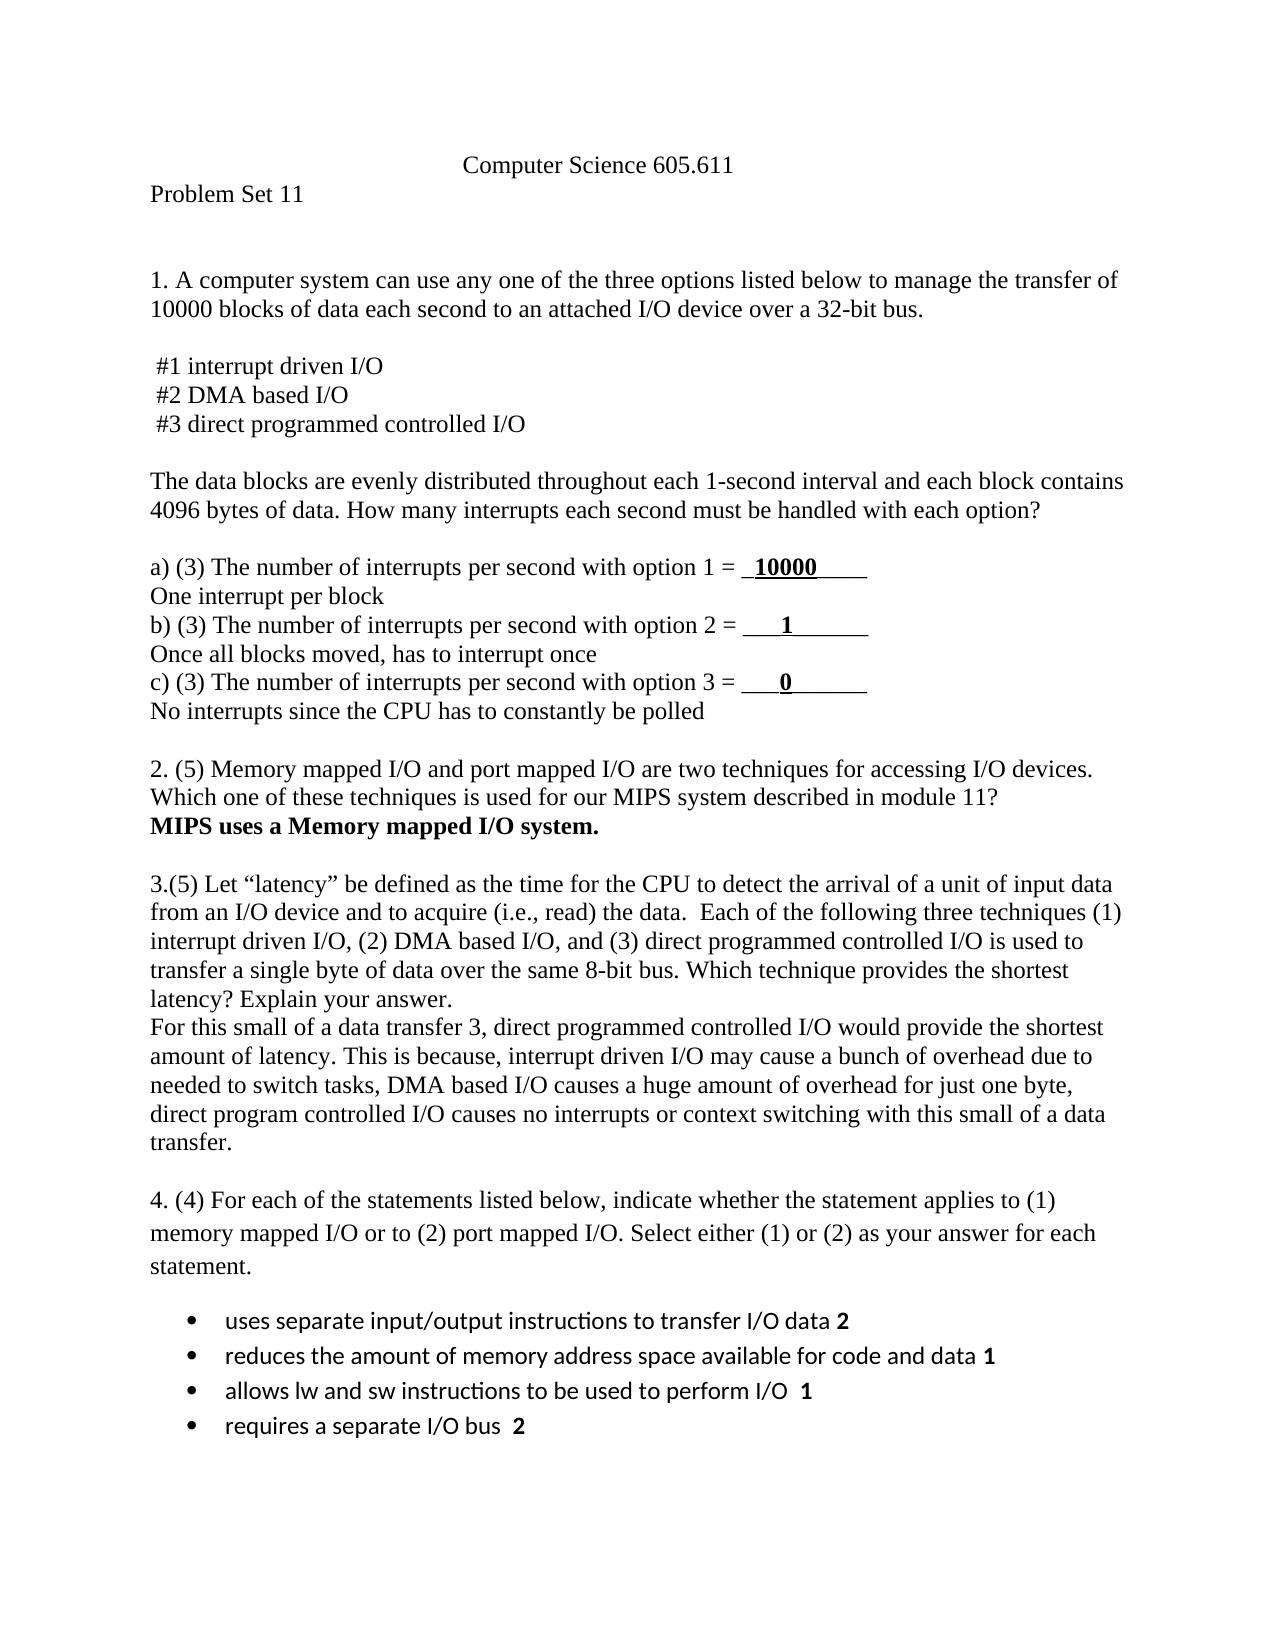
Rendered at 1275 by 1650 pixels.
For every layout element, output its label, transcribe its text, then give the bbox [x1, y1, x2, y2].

text Computer Science 605.611 [150, 150, 1125, 179]
text 4. (4) For each of the statements listed below, indicate whether the statement applies to (1) memory mapped I/O or to (2) port mapped I/O. Select either (1) or (2) as your answer for each statement. [150, 1185, 1125, 1280]
text #2 DMA based I/O [150, 380, 1125, 409]
text For this small of a data transfer 3, direct programmed controlled I/O would provide the shortest amount of latency. This is because, interrupt driven I/O may cause a bunch of overhead due to needed to switch tasks, DMA based I/O causes a huge amount of overhead for just one byte, direct program controlled I/O causes no interrupts or context switching with this small of a data transfer. [150, 1012, 1125, 1156]
list requires a separate I/O bus 2 [187, 1410, 1125, 1440]
list uses separate input/output instructions to transfer I/O data 2 [187, 1305, 1125, 1335]
text MIPS uses a Memory mapped I/O system. [150, 811, 1125, 840]
text Problem Set 11 [150, 179, 1125, 207]
text 1. A computer system can use any one of the three options listed below to manage the transfer of 10000 blocks of data each second to an attached I/O device over a 32-bit bus. [150, 265, 1125, 322]
list allows lw and sw instructions to be used to perform I/O 1 [187, 1375, 1125, 1405]
text #1 interrupt driven I/O [150, 351, 1125, 380]
text b) (3) The number of interrupts per second with option 2 = ___1______ [150, 610, 1125, 639]
text a) (3) The number of interrupts per second with option 1 = _10000____ [150, 552, 1125, 581]
text 2. (5) Memory mapped I/O and port mapped I/O are two techniques for accessing I/O devices. Which one of these techniques is used for our MIPS system described in module 11? [150, 754, 1125, 811]
text No interrupts since the CPU has to constantly be polled [150, 696, 1125, 725]
text One interrupt per block [150, 581, 1125, 610]
text 3.(5) Let “latency” be defined as the time for the CPU to detect the arrival of a unit of input data from an I/O device and to acquire (i.e., read) the data. Each of the following three techniques (1) interrupt driven I/O, (2) DMA based I/O, and (3) direct programmed controlled I/O is used to transfer a single byte of data over the same 8-bit bus. Which technique provides the shortest latency? Explain your answer. [150, 869, 1125, 1012]
text The data blocks are evenly distributed throughout each 1-second interval and each block contains 4096 bytes of data. How many interrupts each second must be handled with each option? [150, 466, 1125, 524]
text #3 direct programmed controlled I/O [150, 409, 1125, 437]
list reduces the amount of memory address space available for code and data 1 [187, 1340, 1125, 1370]
text c) (3) The number of interrupts per second with option 3 = ___0______ [150, 667, 1125, 696]
text Once all blocks moved, has to interrupt once [150, 639, 1125, 667]
